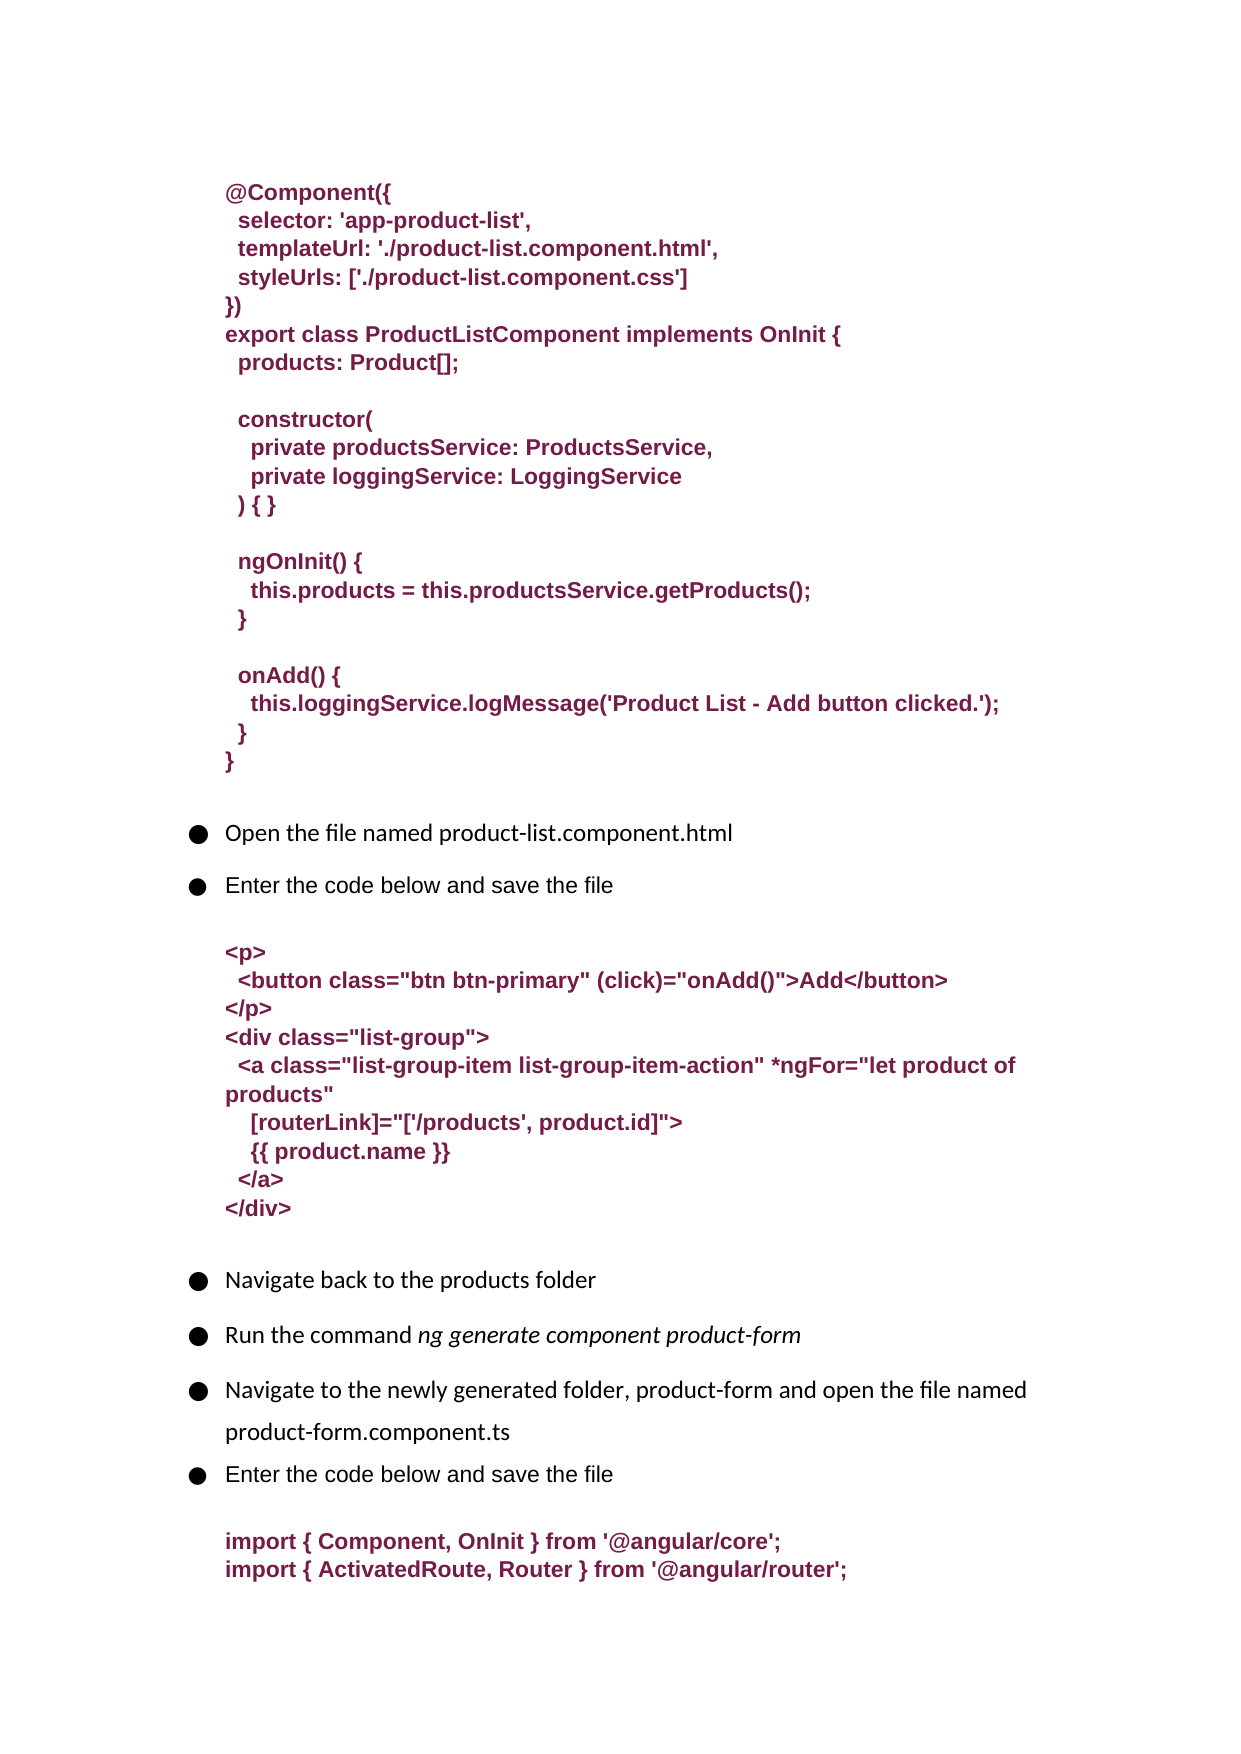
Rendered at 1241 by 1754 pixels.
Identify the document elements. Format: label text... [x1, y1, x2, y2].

text <a class="list-group-item list-group-item-action" *ngFor="let product of products" [225, 1052, 1090, 1107]
text ngOnInit() { [225, 548, 1090, 574]
text products: Product[]; [225, 349, 1090, 375]
text </p> [225, 995, 1090, 1022]
list Navigate to the newly generated folder, product-form and open the file named product-form.component.ts [187, 1362, 1090, 1446]
text </a> [225, 1166, 1090, 1192]
text } [225, 605, 1090, 631]
text templateUrl: './product-list.component.html', [225, 235, 1090, 262]
text private productsService: ProductsService, [225, 434, 1090, 461]
text export class ProductListComponent implements OnInit { [225, 321, 1090, 347]
text <button class="btn btn-primary" (click)="onAdd()">Add</button> [225, 967, 1090, 993]
list Navigate back to the products folder [187, 1251, 1090, 1303]
text @Component({ [225, 178, 1090, 205]
text <div class="list-group"> [225, 1024, 1090, 1050]
list Open the file named product-list.component.html [187, 804, 1090, 855]
text {{ product.name }} [225, 1138, 1090, 1164]
text styleUrls: ['./product-list.component.css'] [225, 264, 1090, 290]
text } [225, 719, 1090, 745]
text this.products = this.productsService.getProducts(); [225, 577, 1090, 603]
text }) [225, 292, 1090, 318]
list Enter the code below and save the file [187, 859, 1090, 906]
text this.loggingService.logMessage('Product List - Add button clicked.'); [225, 690, 1090, 717]
text ) { } [225, 491, 1090, 518]
text <p> [225, 938, 1090, 965]
text onAdd() { [225, 662, 1090, 688]
text import { Component, OnInit } from '@angular/core'; [225, 1528, 1090, 1554]
text } [225, 747, 1090, 773]
text [routerLink]="['/products', product.id]"> [225, 1109, 1090, 1136]
list Run the command ng generate component product-form [187, 1307, 1090, 1358]
text constructor( [225, 406, 1090, 432]
text selector: 'app-product-list', [225, 207, 1090, 233]
list Enter the code below and save the file [187, 1448, 1090, 1496]
text </div> [225, 1194, 1090, 1221]
text private loggingService: LoggingService [225, 463, 1090, 489]
text import { ActivatedRoute, Router } from '@angular/router'; [225, 1556, 1090, 1582]
